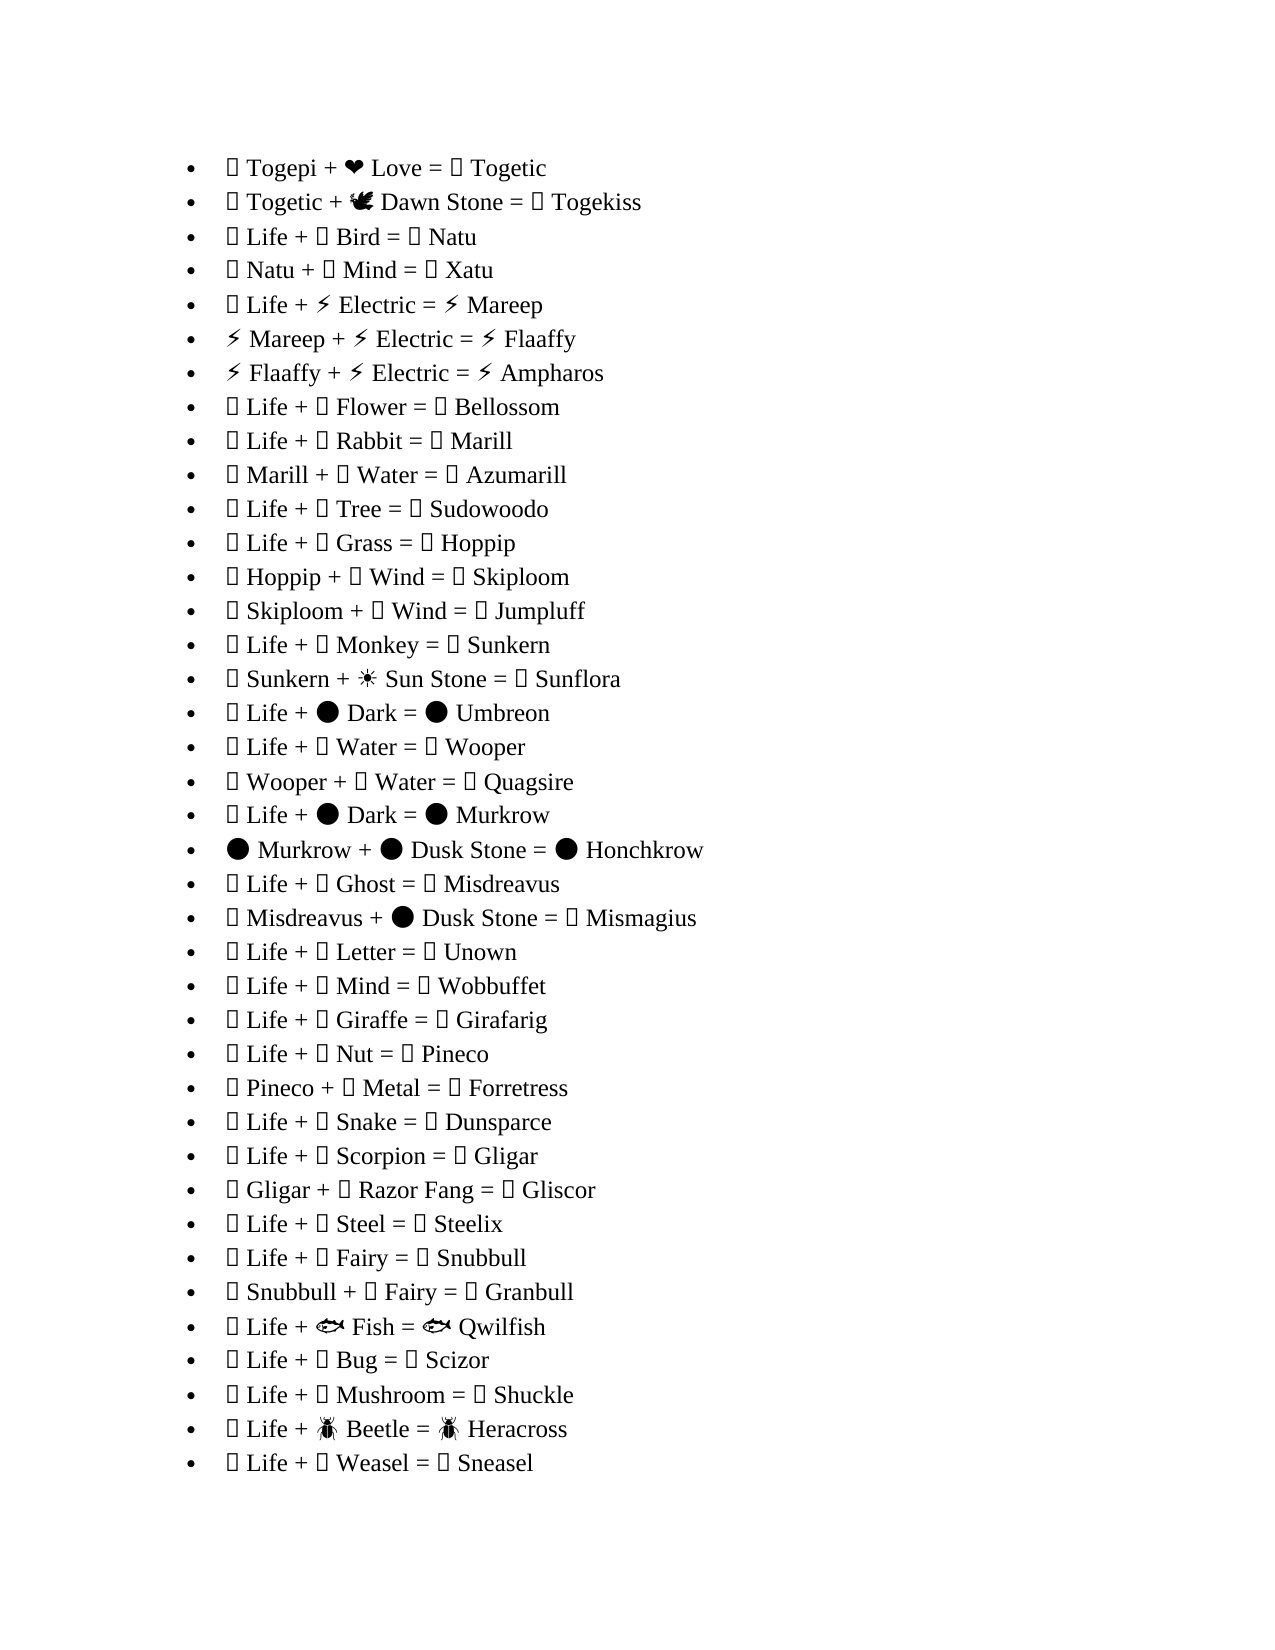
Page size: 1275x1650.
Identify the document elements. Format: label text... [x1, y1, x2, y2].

list 🦠 Life + 💧 Water = 💧 Wooper [187, 729, 1125, 763]
list 🦠 Life + 🦂 Scorpion = 🦂 Gligar [187, 1138, 1125, 1172]
list 🦠 Life + 🧠 Mind = 🧠 Wobbuffet [187, 967, 1125, 1002]
list 🦠 Life + 📝 Letter = 📝 Unown [187, 933, 1125, 967]
list 🌟 Togetic + 🕊️ Dawn Stone = 🌟 Togekiss [187, 184, 1125, 218]
list 🦠 Life + ⚡ Electric = ⚡ Mareep [187, 286, 1125, 320]
list 🌑 Murkrow + 🌑 Dusk Stone = 🌑 Honchkrow [187, 831, 1125, 865]
list 🦠 Life + 🦅 Bird = 🦅 Natu [187, 218, 1125, 252]
list 💧 Wooper + 💧 Water = 💧 Quagsire [187, 763, 1125, 797]
list ⚡ Flaaffy + ⚡ Electric = ⚡ Ampharos [187, 354, 1125, 388]
list 🌰 Pineco + 🔩 Metal = 🔩 Forretress [187, 1070, 1125, 1104]
list 🦠 Life + 🌑 Dark = 🌑 Umbreon [187, 695, 1125, 729]
list 🦠 Life + 👻 Ghost = 👻 Misdreavus [187, 865, 1125, 899]
list 👻 Misdreavus + 🌑 Dusk Stone = 👻 Mismagius [187, 899, 1125, 933]
list 💧 Marill + 💧 Water = 💧 Azumarill [187, 457, 1125, 491]
list 🦠 Life + 🌲 Tree = 🌲 Sudowoodo [187, 491, 1125, 525]
list 🦠 Life + 🌰 Nut = 🌰 Pineco [187, 1036, 1125, 1070]
list 🦠 Life + 🐒 Monkey = 🌞 Sunkern [187, 627, 1125, 661]
list 🌾 Skiploom + 💨 Wind = 🌾 Jumpluff [187, 593, 1125, 627]
list 🦠 Life + 🍄 Mushroom = 🍄 Shuckle [187, 1376, 1125, 1410]
list 🌞 Sunkern + ☀️ Sun Stone = 🌻 Sunflora [187, 661, 1125, 695]
list 🌟 Togepi + ❤️ Love = 🌟 Togetic [187, 150, 1125, 184]
list 🧚 Snubbull + 🧚 Fairy = 🧚 Granbull [187, 1274, 1125, 1308]
list 🦠 Life + 🐍 Snake = 🐍 Dunsparce [187, 1104, 1125, 1138]
list 🦠 Life + 🌻 Flower = 🌻 Bellossom [187, 388, 1125, 422]
list 🦠 Life + 🪲 Beetle = 🪲 Heracross [187, 1410, 1125, 1444]
list 🦠 Life + 🐰 Rabbit = 💧 Marill [187, 422, 1125, 457]
list 🦠 Life + 🔩 Steel = 🔩 Steelix [187, 1206, 1125, 1240]
list 🦂 Gligar + 🦇 Razor Fang = 🦂 Gliscor [187, 1172, 1125, 1206]
list 🦠 Life + 🌾 Grass = 🌾 Hoppip [187, 525, 1125, 559]
list 🦠 Life + 🐛 Bug = 🐛 Scizor [187, 1342, 1125, 1376]
list 🦠 Life + 🧚 Fairy = 🧚 Snubbull [187, 1240, 1125, 1274]
list 🦠 Life + 🌑 Dark = 🌑 Murkrow [187, 797, 1125, 831]
list 🦅 Natu + 🧠 Mind = 🦅 Xatu [187, 252, 1125, 286]
list 🦠 Life + 🐟 Fish = 🐟 Qwilfish [187, 1308, 1125, 1342]
list 🦠 Life + 🦒 Giraffe = 🦒 Girafarig [187, 1002, 1125, 1036]
list 🌾 Hoppip + 💨 Wind = 🌾 Skiploom [187, 559, 1125, 593]
list 🦠 Life + 🦨 Weasel = 🦨 Sneasel [187, 1444, 1125, 1478]
list ⚡ Mareep + ⚡ Electric = ⚡ Flaaffy [187, 320, 1125, 354]
